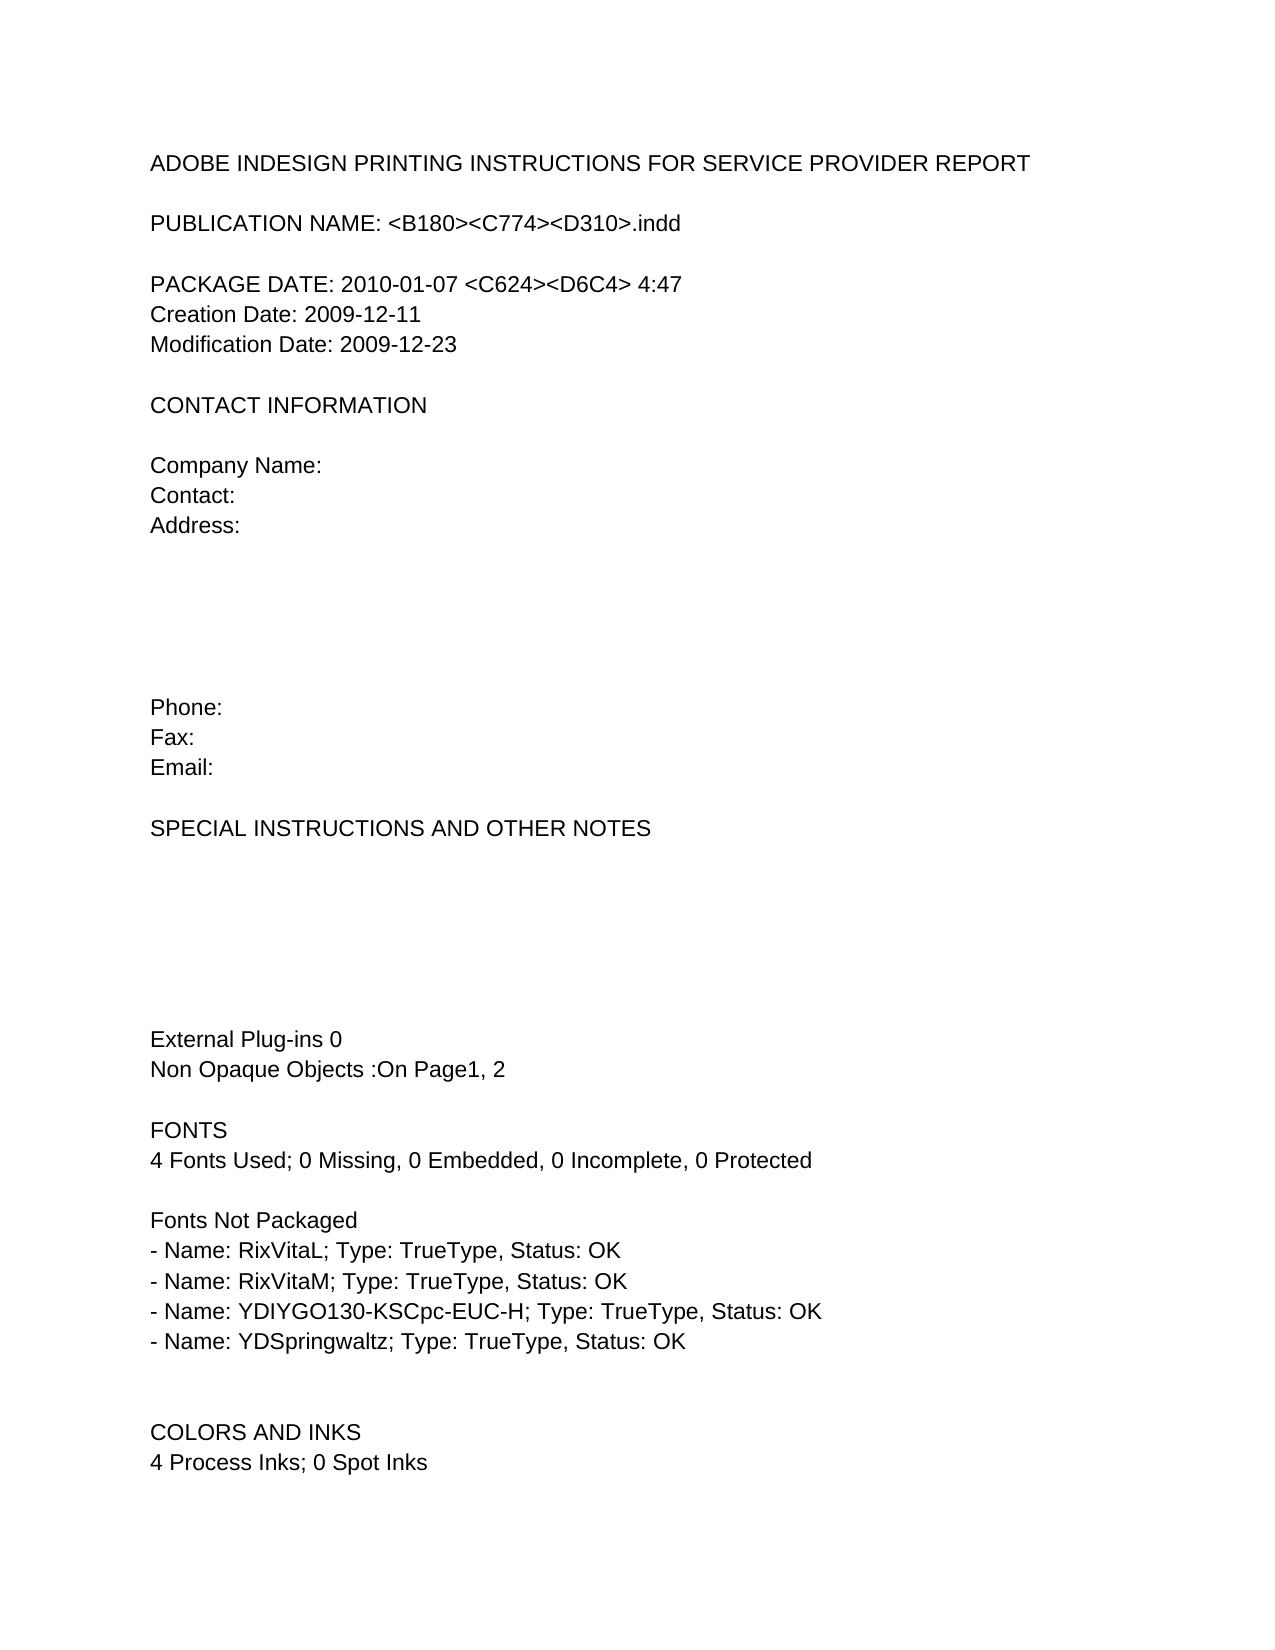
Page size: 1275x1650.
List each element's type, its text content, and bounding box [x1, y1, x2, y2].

text FONTS [150, 1117, 1125, 1143]
text Fonts Not Packaged [150, 1207, 1125, 1234]
text PUBLICATION NAME: <B180><C774><D310>.indd [150, 210, 1125, 237]
text SPECIAL INSTRUCTIONS AND OTHER NOTES [150, 814, 1125, 841]
text Modification Date: 2009-12-23 [150, 331, 1125, 358]
text 4 Fonts Used; 0 Missing, 0 Embedded, 0 Incomplete, 0 Protected [150, 1147, 1125, 1173]
text Fax: [150, 724, 1125, 750]
text Phone: [150, 694, 1125, 720]
text - Name: RixVitaM; Type: TrueType, Status: OK [150, 1268, 1125, 1294]
text Address: [150, 512, 1125, 539]
text Creation Date: 2009-12-11 [150, 301, 1125, 327]
text CONTACT INFORMATION [150, 392, 1125, 418]
text Contact: [150, 482, 1125, 509]
text Non Opaque Objects :On Page1, 2 [150, 1056, 1125, 1083]
text Company Name: [150, 452, 1125, 478]
text PACKAGE DATE: 2010-01-07 <C624><D6C4> 4:47 [150, 271, 1125, 297]
text ADOBE INDESIGN PRINTING INSTRUCTIONS FOR SERVICE PROVIDER REPORT [150, 150, 1125, 176]
text - Name: RixVitaL; Type: TrueType, Status: OK [150, 1237, 1125, 1264]
text External Plug-ins 0 [150, 1026, 1125, 1052]
text - Name: YDIYGO130-KSCpc-EUC-H; Type: TrueType, Status: OK [150, 1298, 1125, 1324]
text - Name: YDSpringwaltz; Type: TrueType, Status: OK [150, 1328, 1125, 1354]
text Email: [150, 754, 1125, 781]
text 4 Process Inks; 0 Spot Inks [150, 1449, 1125, 1475]
text COLORS AND INKS [150, 1419, 1125, 1445]
